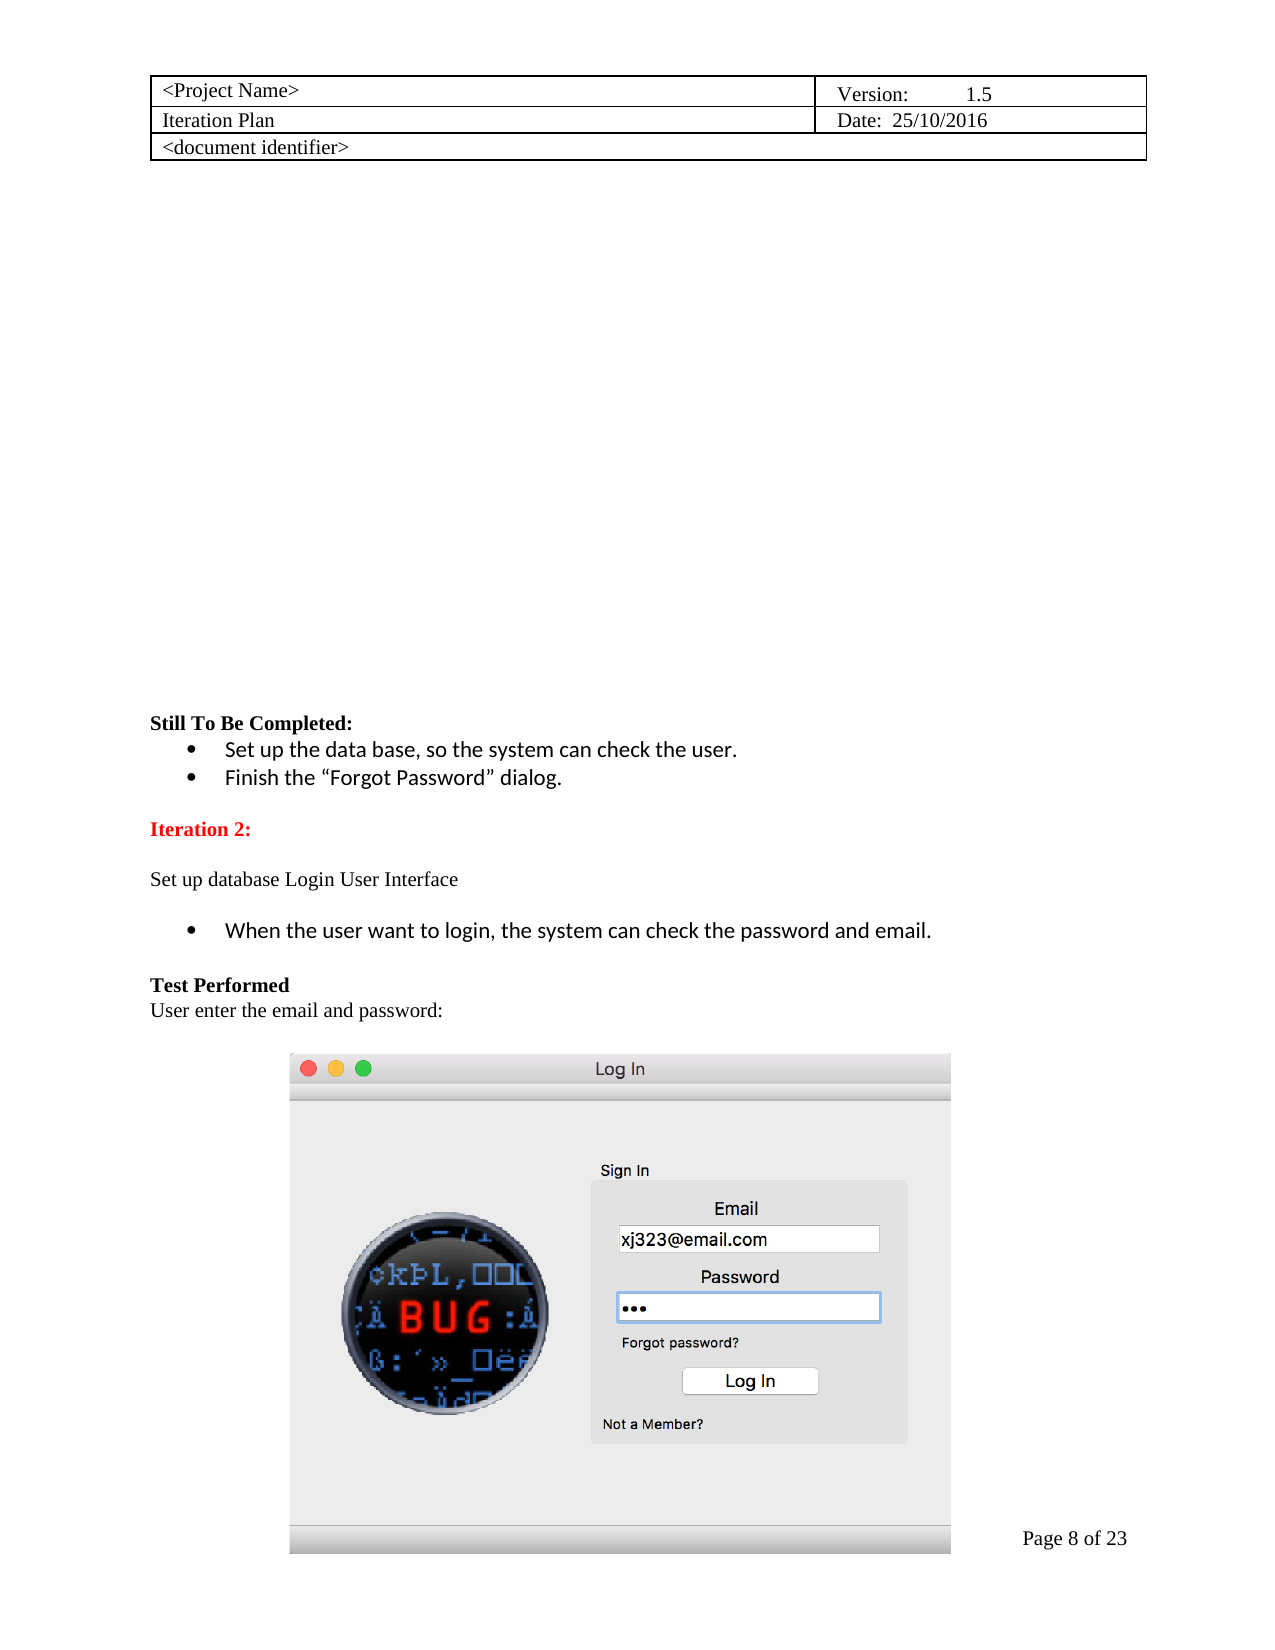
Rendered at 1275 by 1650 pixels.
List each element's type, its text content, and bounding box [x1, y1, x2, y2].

text User enter the email and password: [150, 997, 1125, 1022]
text Set up database Login User Interface [150, 866, 1125, 891]
text Test Performed [150, 972, 1125, 997]
picture [289, 1053, 951, 1554]
list Set up the data base, so the system can check the user. [187, 735, 1125, 763]
list Finish the “Forgot Password” dialog. [187, 763, 1125, 791]
list When the user want to login, the system can check the password and email. [187, 916, 1125, 972]
text Iteration 2: [150, 816, 1125, 841]
text Still To Be Completed: [150, 710, 1125, 735]
